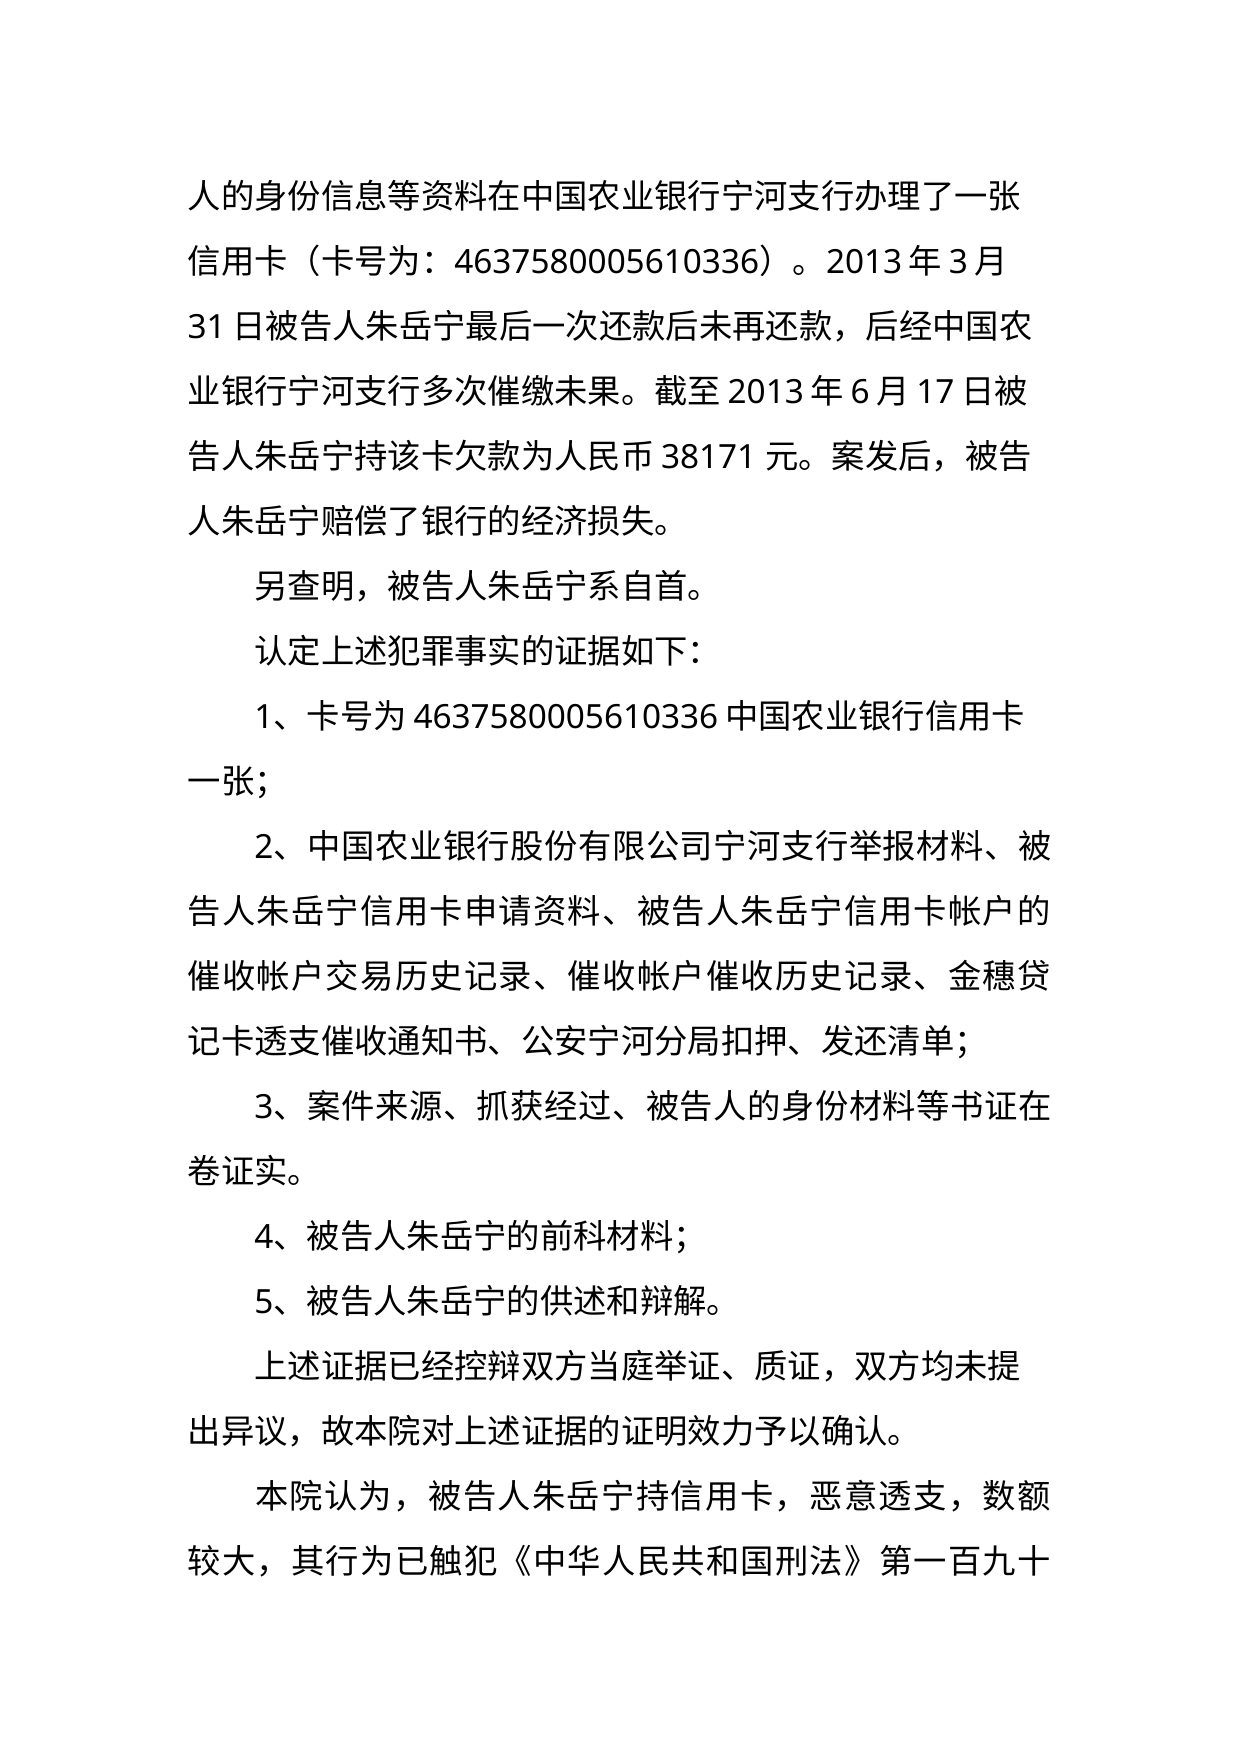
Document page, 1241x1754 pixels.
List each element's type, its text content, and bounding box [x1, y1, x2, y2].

text 4、被告人朱岳宁的前科材料； [187, 1202, 1053, 1267]
text 认定上述犯罪事实的证据如下： [187, 617, 1051, 682]
text 2、中国农业银行股份有限公司宁河支行举报材料、被告人朱岳宁信用卡申请资料、被告人朱岳宁信用卡帐户的催收帐户交易历史记录、催收帐户催收历史记录、金穗贷记卡透支催收通知书、公安宁河分局扣押、发还清单； [187, 812, 1053, 1072]
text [187, 1462, 1053, 1592]
text 另查明，被告人朱岳宁系自首。 [187, 552, 1051, 617]
text 上述证据已经控辩双方当庭举证、质证，双方均未提出异议，故本院对上述证据的证明效力予以确认。 [187, 1332, 1053, 1462]
text 1、卡号为4637580005610336中国农业银行信用卡一张； [187, 682, 1051, 812]
text 5、被告人朱岳宁的供述和辩解。 [187, 1267, 1053, 1332]
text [187, 162, 1051, 552]
text 3、案件来源、抓获经过、被告人的身份材料等书证在卷证实。 [187, 1072, 1053, 1202]
